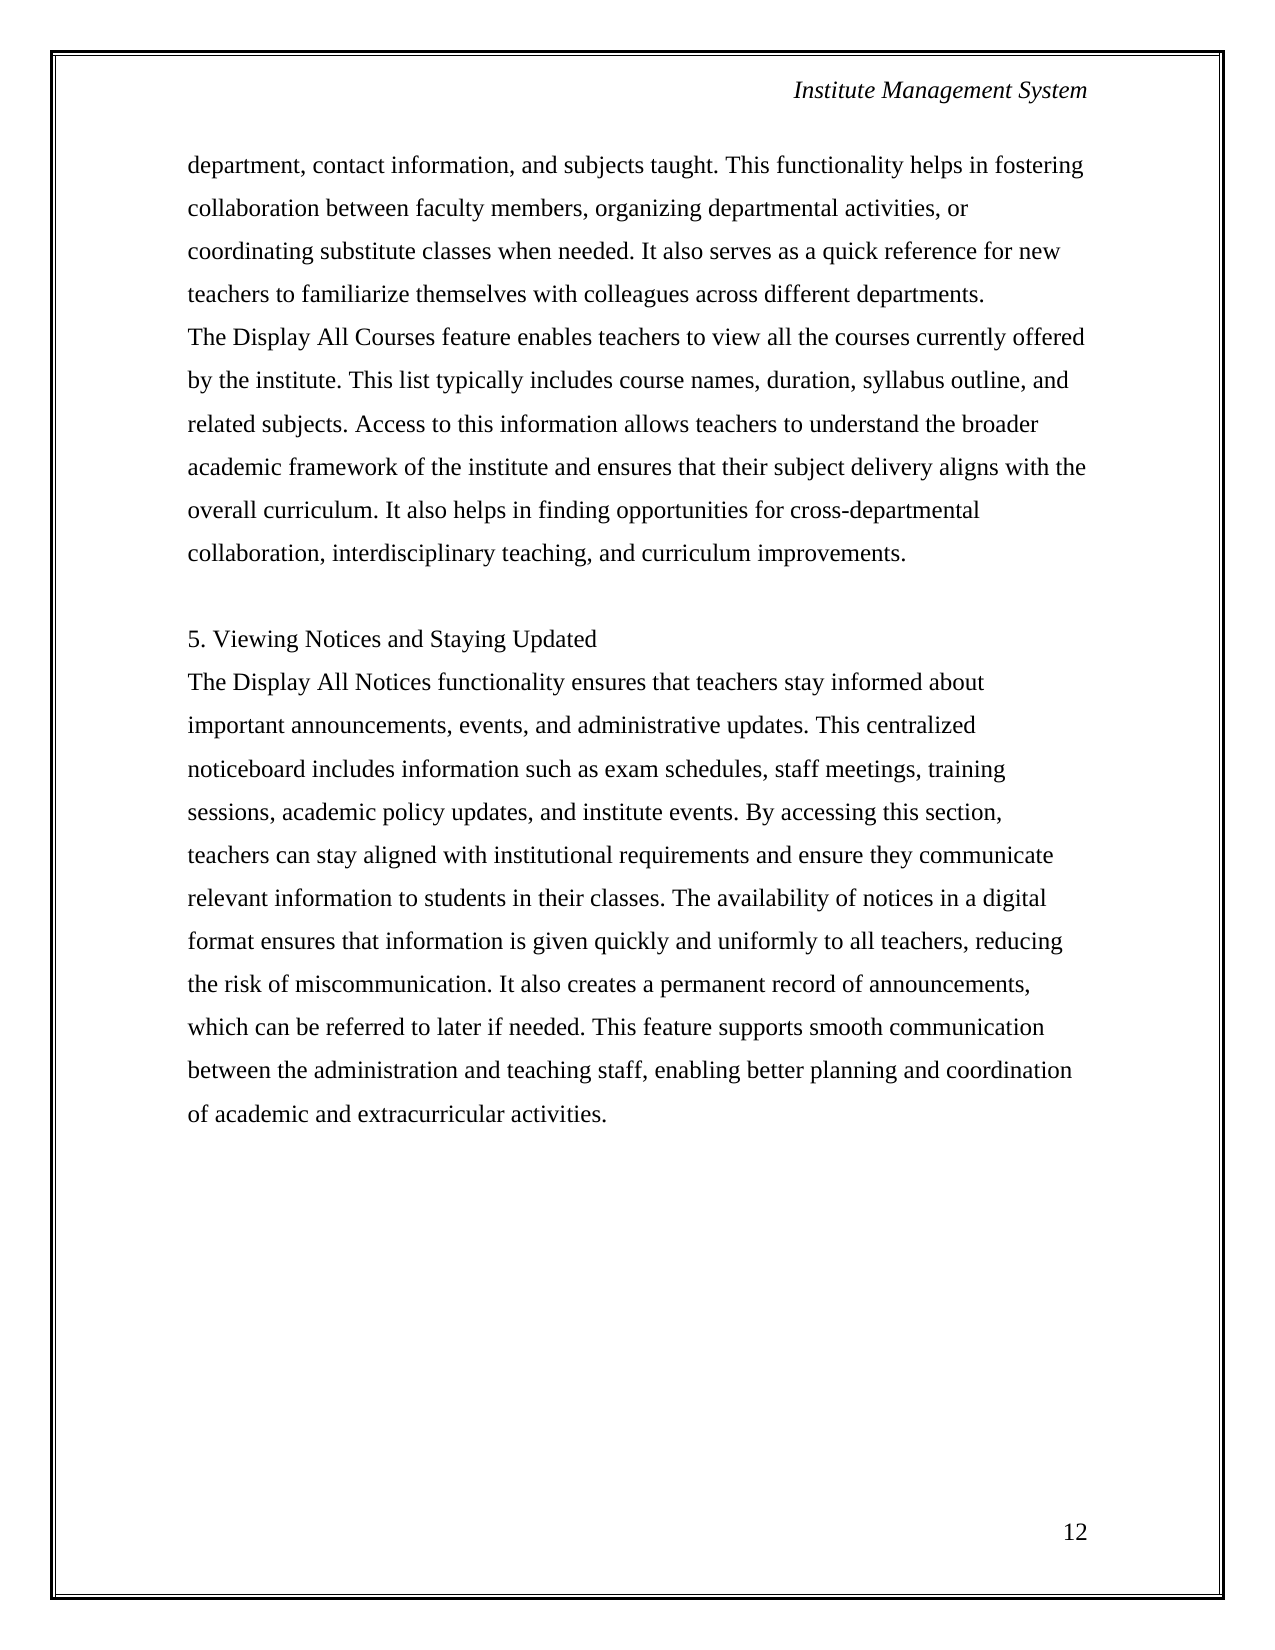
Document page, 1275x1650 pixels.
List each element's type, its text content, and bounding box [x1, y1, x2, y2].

text 5. Viewing Notices and Staying Updated [187, 624, 1087, 653]
text The Display All Courses feature enables teachers to view all the courses currently offered by the institute. This list typically includes course names, duration, syllabus outline, and related subjects. Access to this information allows teachers to understand the broader academic framework of the institute and ensures that their subject delivery aligns with the overall curriculum. It also helps in finding opportunities for cross-departmental collaboration, interdisciplinary teaching, and curriculum improvements. [187, 322, 1087, 567]
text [187, 150, 1087, 308]
text The Display All Notices functionality ensures that teachers stay informed about important announcements, events, and administrative updates. This centralized noticeboard includes information such as exam schedules, staff meetings, training sessions, academic policy updates, and institute events. By accessing this section, teachers can stay aligned with institutional requirements and ensure they communicate relevant information to students in their classes. The availability of notices in a digital format ensures that information is given quickly and uniformly to all teachers, reducing the risk of miscommunication. It also creates a permanent record of announcements, which can be referred to later if needed. This feature supports smooth communication between the administration and teaching staff, enabling better planning and coordination of academic and extracurricular activities. [187, 667, 1087, 1127]
